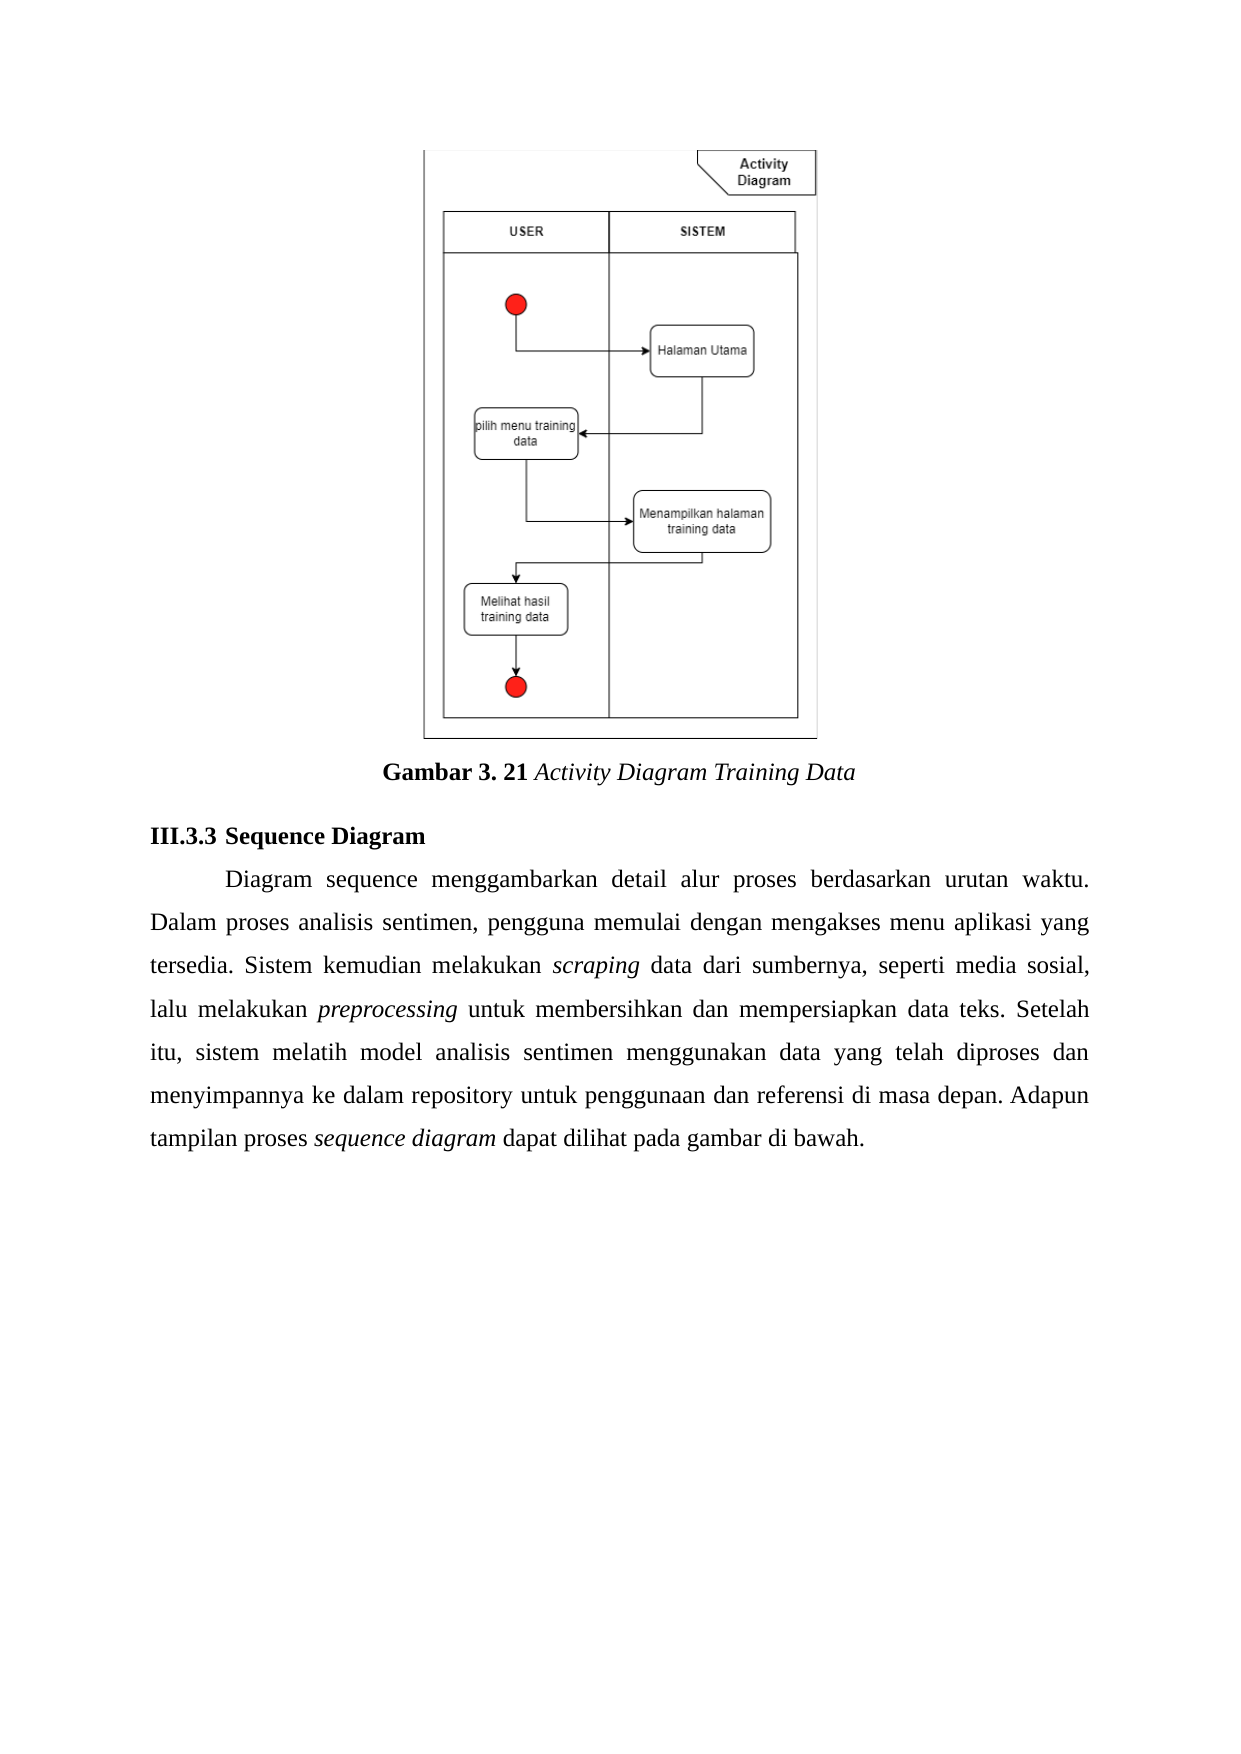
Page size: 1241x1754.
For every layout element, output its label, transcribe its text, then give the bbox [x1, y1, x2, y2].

picture [423, 150, 818, 739]
subtitle Sequence Diagram [150, 821, 1090, 850]
text Diagram sequence menggambarkan detail alur proses berdasarkan urutan waktu. Dalam proses analisis sentimen, pengguna memulai dengan mengakses menu aplikasi yang tersedia. Sistem kemudian melakukan scraping data dari sumbernya, seperti media sosial, lalu melakukan preprocessing untuk membersihkan dan mempersiapkan data teks. Setelah itu, sistem melatih model analisis sentimen menggunakan data yang telah diproses dan menyimpannya ke dalam repository untuk penggunaan dan referensi di masa depan. Adapun tampilan proses sequence diagram dapat dilihat pada gambar di bawah. [150, 864, 1090, 1152]
text Gambar 3. 21 Activity Diagram Training Data [150, 757, 1090, 786]
